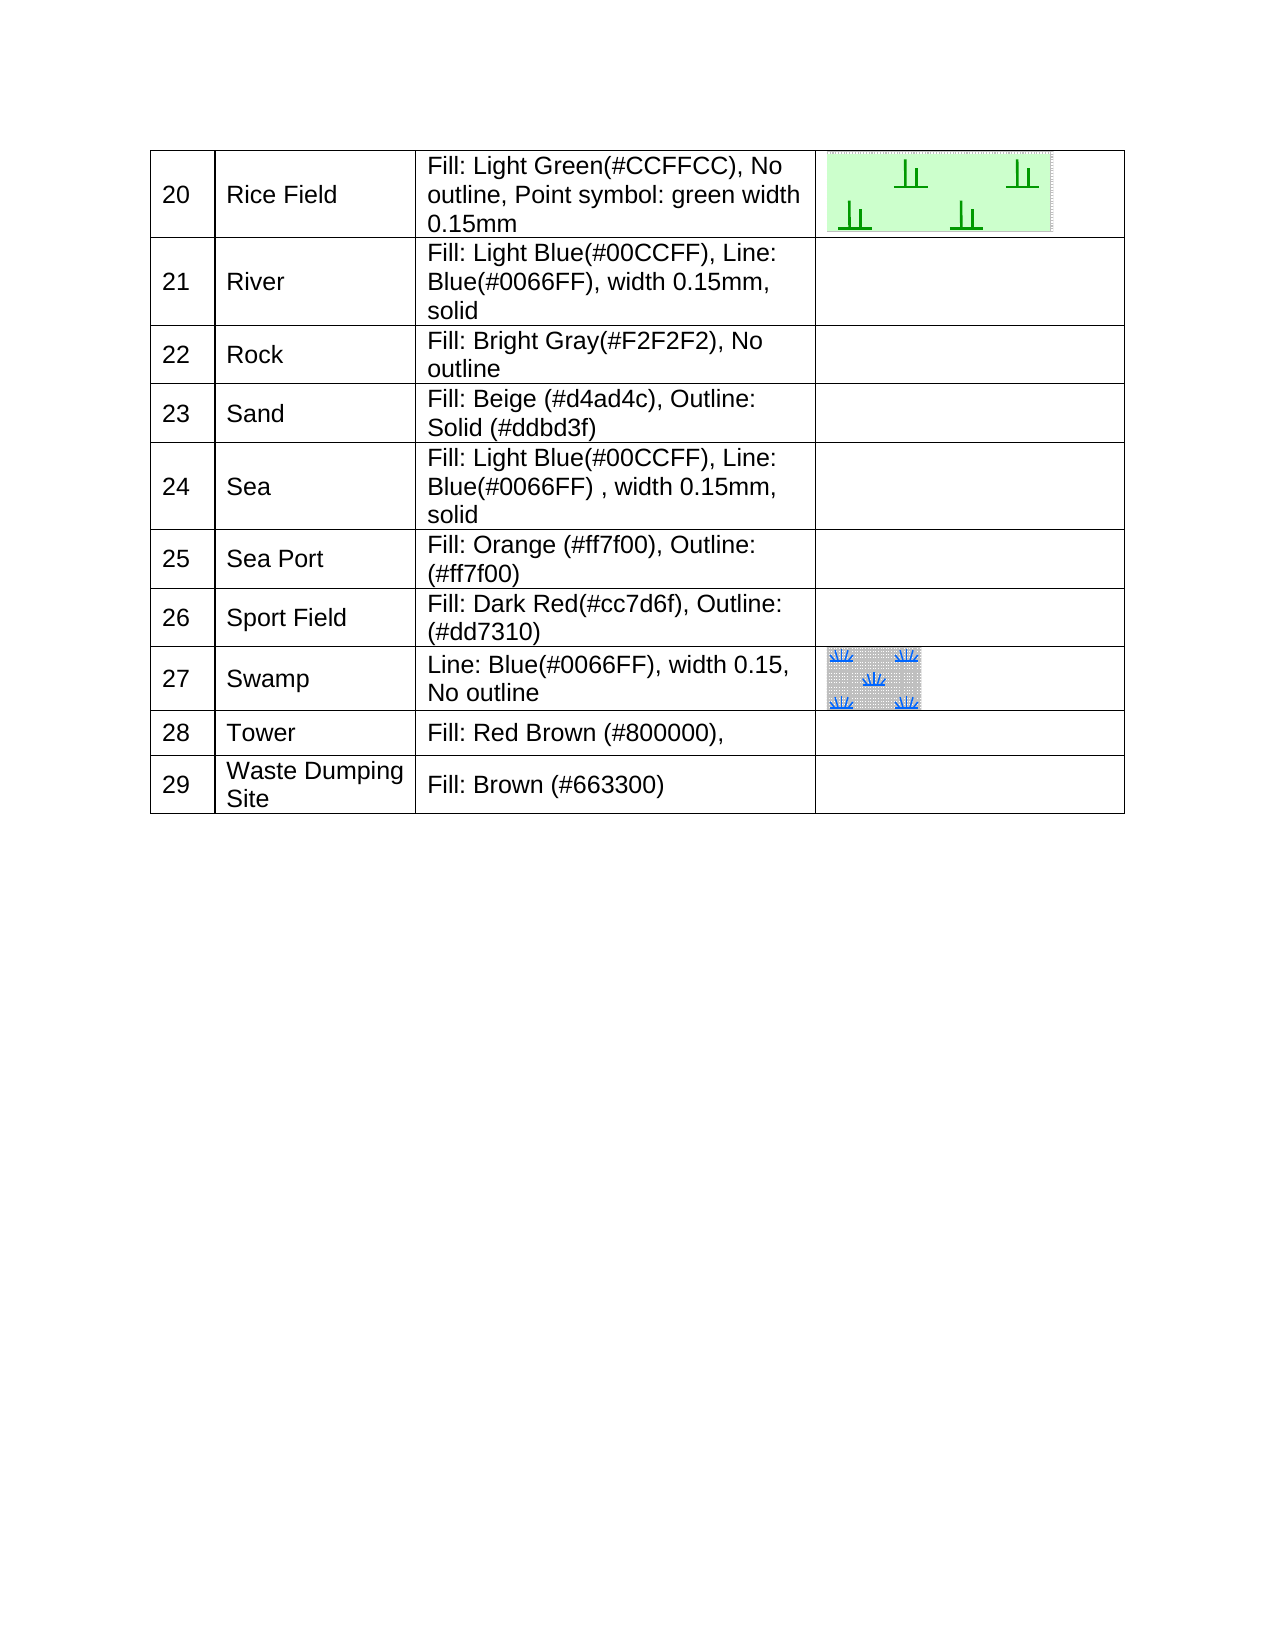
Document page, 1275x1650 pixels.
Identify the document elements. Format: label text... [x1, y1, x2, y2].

table_cell Fill: Bright Gray(#F2F2F2), No outline [416, 326, 815, 383]
table_cell Fill: Light Blue(#00CCFF), Line: Blue(#0066FF), width 0.15mm, solid [416, 238, 815, 324]
table_cell Waste Dumping Site [216, 756, 415, 813]
table_cell 27 [151, 647, 214, 710]
table_cell [816, 238, 1124, 324]
table_cell Fill: Beige (#d4ad4c), Outline: Solid (#ddbd3f) [416, 384, 815, 442]
table_cell Fill: Light Blue(#00CCFF), Line: Blue(#0066FF) , width 0.15mm, solid [416, 443, 815, 529]
table_cell Sport Field [216, 589, 415, 646]
table_cell Line: Blue(#0066FF), width 0.15, No outline [416, 647, 815, 710]
table_cell Tower [216, 711, 415, 755]
table_cell 26 [151, 589, 214, 646]
table_cell [816, 530, 1124, 587]
table_cell [816, 384, 1124, 442]
table_cell [922, 647, 1124, 710]
table_cell 21 [151, 238, 214, 324]
table_cell 24 [151, 443, 214, 529]
table_cell Fill: Red Brown (#800000), [416, 711, 815, 755]
table_cell [816, 151, 1124, 237]
table_cell [816, 756, 1124, 813]
table_cell Rice Field [216, 151, 415, 237]
table_cell Swamp [216, 647, 415, 710]
table_cell Fill: Light Green(#CCFFCC), No outline, Point symbol: green width 0.15mm [416, 151, 815, 237]
table_cell Fill: Orange (#ff7f00), Outline: (#ff7f00) [416, 530, 815, 587]
table_cell Fill: Dark Red(#cc7d6f), Outline: (#dd7310) [416, 589, 815, 646]
table_cell Fill: Brown (#663300) [416, 756, 815, 813]
table_cell 29 [151, 756, 214, 813]
table_cell [816, 443, 1124, 529]
table_cell Sea [216, 443, 415, 529]
table_cell Sea Port [216, 530, 415, 587]
table_cell Rock [216, 326, 415, 383]
table_cell [816, 647, 827, 710]
table_cell 20 [151, 151, 214, 237]
table_cell 25 [151, 530, 214, 587]
table_cell Sand [216, 384, 415, 442]
table_cell 22 [151, 326, 214, 383]
table_cell River [216, 238, 415, 324]
table_cell [816, 711, 1124, 755]
table_cell 28 [151, 711, 214, 755]
table_cell [816, 589, 1124, 646]
table_cell 23 [151, 384, 214, 442]
table_cell [816, 326, 1124, 383]
